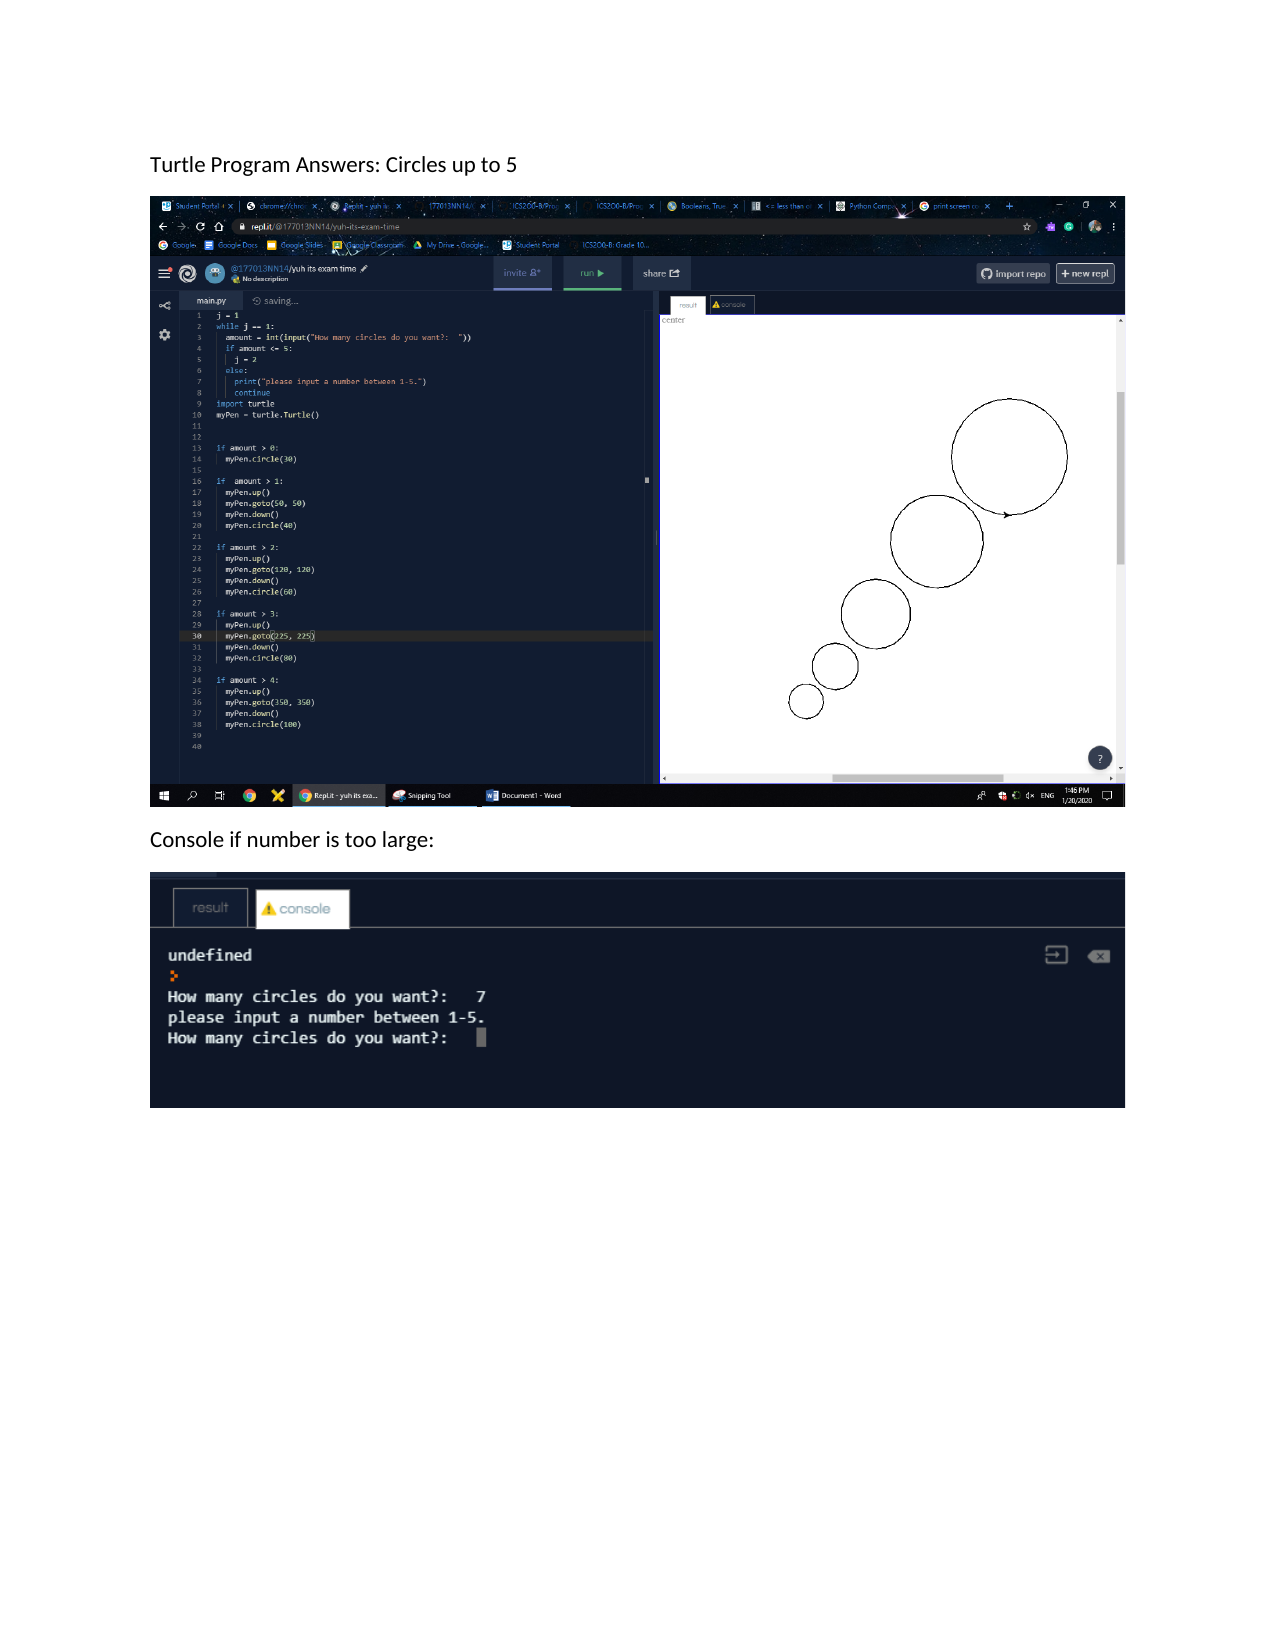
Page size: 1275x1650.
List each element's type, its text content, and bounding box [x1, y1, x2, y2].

picture [150, 196, 1125, 807]
picture [150, 872, 1125, 1108]
text Turtle Program Answers: Circles up to 5 [150, 150, 1125, 178]
text Console if number is too large: [150, 825, 1125, 853]
